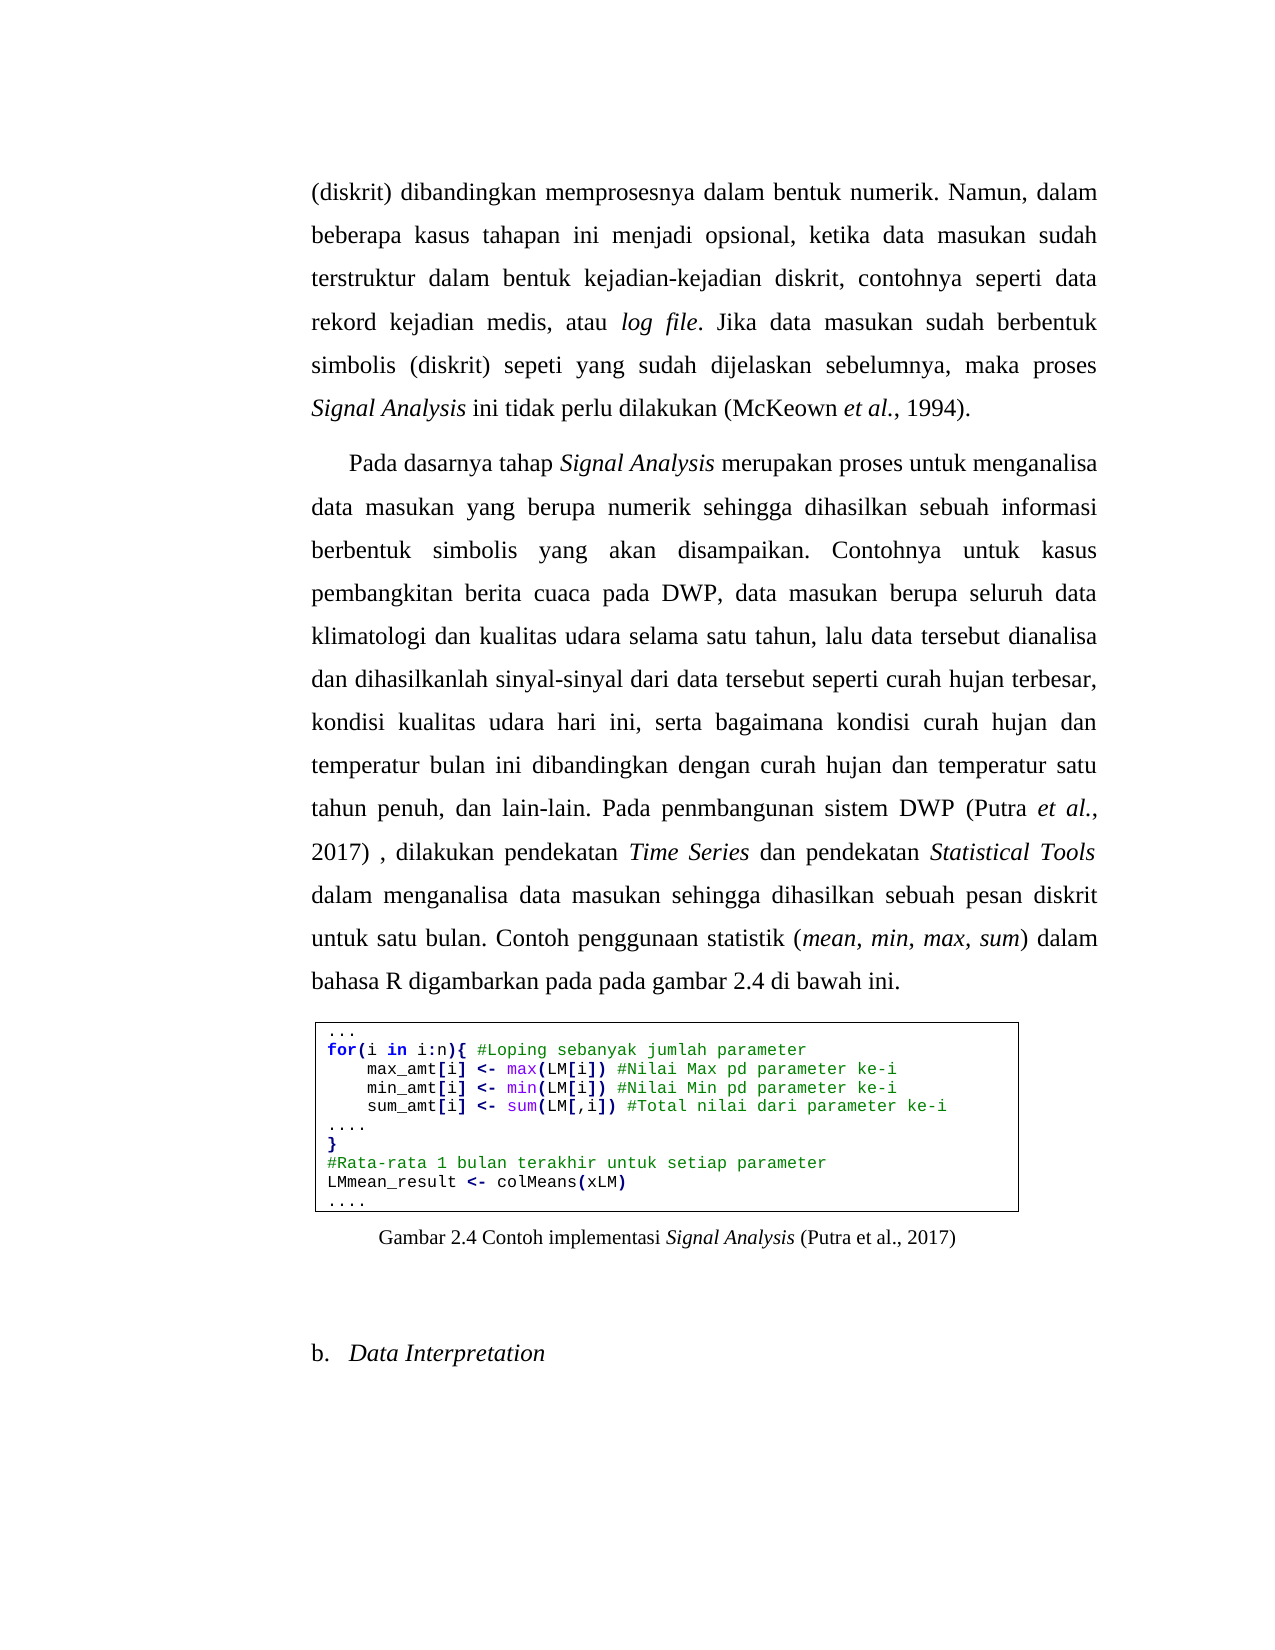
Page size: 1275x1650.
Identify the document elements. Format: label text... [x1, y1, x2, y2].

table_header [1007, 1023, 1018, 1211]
list Data Interpretation [311, 1338, 1098, 1367]
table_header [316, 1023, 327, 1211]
text Pada dasarnya tahap Signal Analysis merupakan proses untuk menganalisa data masukan yang berupa numerik sehingga dihasilkan sebuah informasi berbentuk simbolis yang akan disampaikan. Contohnya untuk kasus pembangkitan berita cuaca pada DWP, data masukan berupa seluruh data klimatologi dan kualitas udara selama satu tahun, lalu data tersebut dianalisa dan dihasilkanlah sinyal-sinyal dari data tersebut seperti curah hujan terbesar, kondisi kualitas udara hari ini, serta bagaimana kondisi curah hujan dan temperatur bulan ini dibandingkan dengan curah hujan dan temperatur satu tahun penuh, dan lain-lain. Pada penmbangunan sistem DWP (Putra et al., 2017) , dilakukan pendekatan Time Series dan pendekatan Statistical Tools dalam menganalisa data masukan sehingga dihasilkan sebuah pesan diskrit untuk satu bulan. Contoh penggunaan statistik (mean, min, max, sum) dalam bahasa R digambarkan pada pada gambar 2.4 di bawah ini. [311, 448, 1098, 995]
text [311, 177, 1098, 422]
text Gambar 2.4 Contoh implementasi Signal Analysis (Putra et al., 2017) [236, 1225, 1098, 1249]
